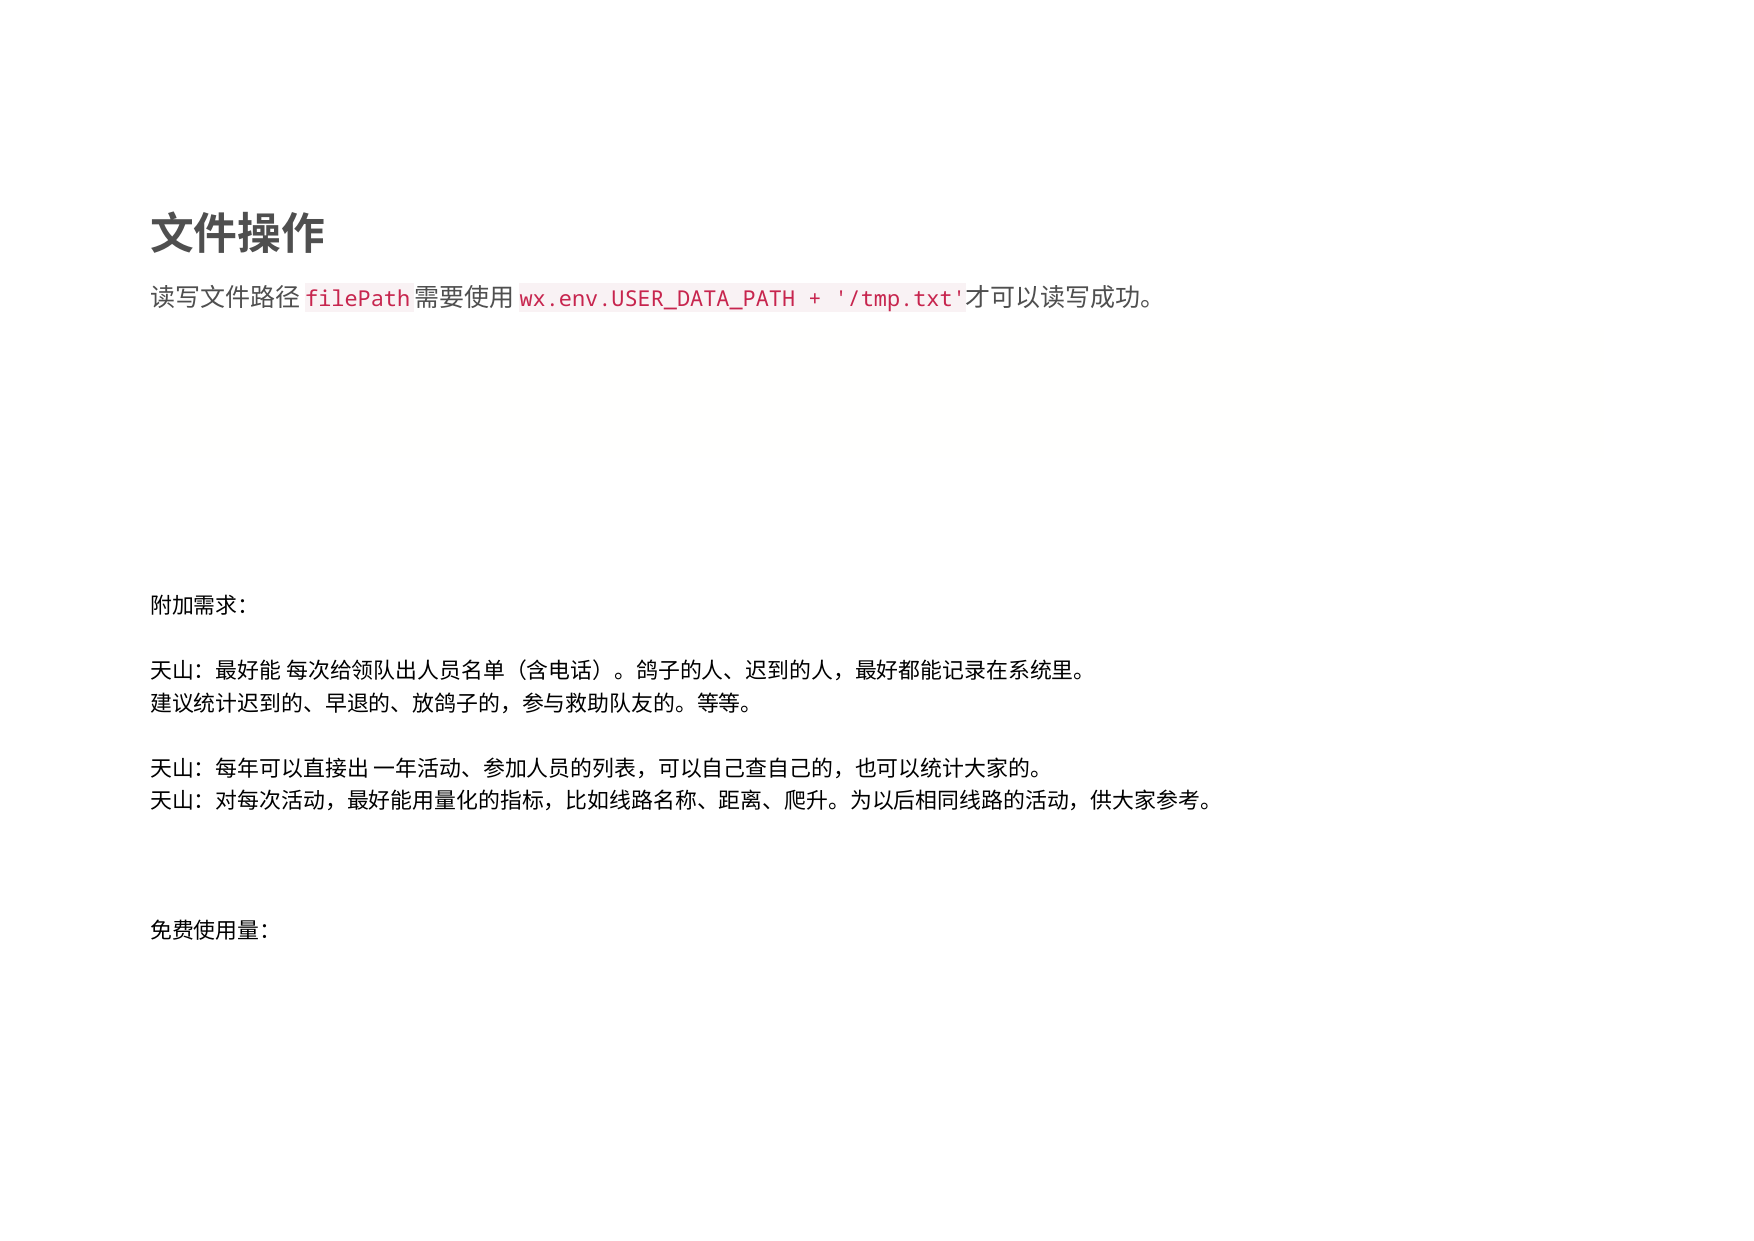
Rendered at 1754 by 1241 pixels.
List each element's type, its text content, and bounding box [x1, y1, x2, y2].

text 天山：对每次活动，最好能用量化的指标，比如线路名称、距离、爬升。为以后相同线路的活动，供大家参考。 [150, 783, 1604, 815]
text 免费使用量： [150, 913, 1604, 945]
text 天山：最好能 每次给领队出人员名单（含电话）。鸽子的人、迟到的人，最好都能记录在系统里。 [150, 653, 1604, 685]
text 建议统计迟到的、早退的、放鸽子的，参与救助队友的。等等。 [150, 685, 1604, 750]
text 天山：每年可以直接出 一年活动、参加人员的列表，可以自己查自己的，也可以统计大家的。 [150, 750, 1604, 783]
text 文件操作 [150, 198, 1604, 263]
text 读写文件路径filePath需要使用wx.env.USER_DATA_PATH + '/tmp.txt'才可以读写成功。 [150, 263, 1604, 328]
text 附加需求： [150, 588, 1604, 620]
